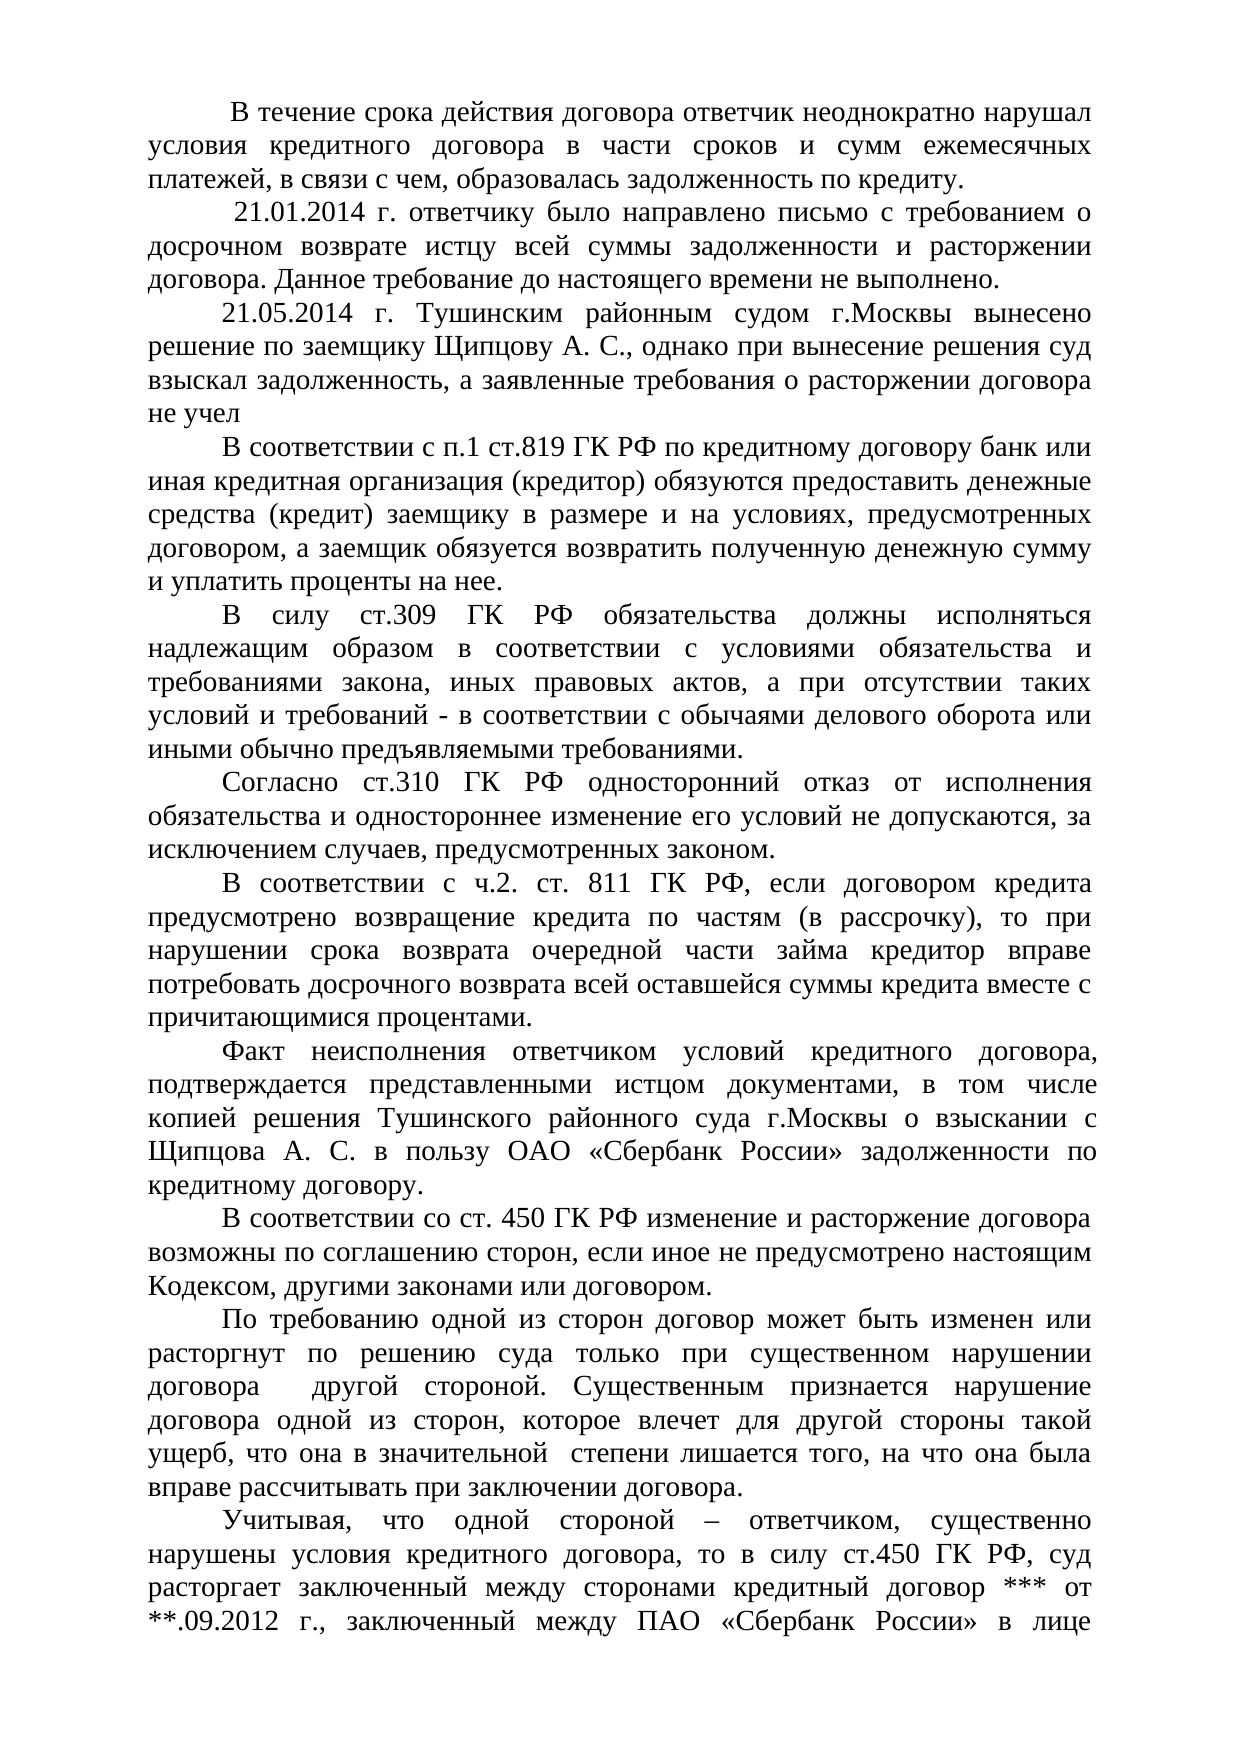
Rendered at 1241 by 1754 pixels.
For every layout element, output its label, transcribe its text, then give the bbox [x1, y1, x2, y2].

text В соответствии со ст. 450 ГК РФ изменение и расторжение договора возможны по соглашению сторон, если иное не предусмотрено настоящим Кодексом, другими законами или договором. [148, 1201, 1092, 1301]
text Факт неисполнения ответчиком условий кредитного договора, подтверждается представленными истцом документами, в том числе копией решения Тушинского районного суда г.Москвы о взыскании с Щипцова А. С. в пользу ОАО «Сбербанк России» задолженности по кредитному договору. [148, 1033, 1099, 1201]
text Согласно ст.310 ГК РФ односторонний отказ от исполнения обязательства и одностороннее изменение его условий не допускаются, за исключением случаев, предусмотренных законом. [148, 764, 1092, 865]
text 21.05.2014 г. Тушинским районным судом г.Москвы вынесено решение по заемщику Щипцову А. С., однако при вынесение решения суд взыскал задолженность, а заявленные требования о расторжении договора не учел [148, 295, 1092, 429]
text 21.01.2014 г. ответчику было направлено письмо с требованием о досрочном возврате истцу всей суммы задолженности и расторжении договора. Данное требование до настоящего времени не выполнено. [148, 194, 1092, 295]
text В соответствии с ч.2. ст. 811 ГК РФ, если договором кредита предусмотрено возвращение кредита по частям (в рассрочку), то при нарушении срока возврата очередной части займа кредитор вправе потребовать досрочного возврата всей оставшейся суммы кредита вместе с причитающимися процентами. [148, 865, 1092, 1033]
text По требованию одной из сторон договор может быть изменен или расторгнут по решению суда только при существенном нарушении договора другой стороной. Существенным признается нарушение договора одной из сторон, которое влечет для другой стороны такой ущерб, что она в значительной степени лишается того, на что она была вправе рассчитывать при заключении договора. [148, 1301, 1092, 1502]
text В течение срока действия договора ответчик неоднократно нарушал условия кредитного договора в части сроков и сумм ежемесячных платежей, в связи с чем, образовалась задолженность по кредиту. [148, 94, 1092, 194]
text В соответствии с п.1 ст.819 ГК РФ по кредитному договору банк или иная кредитная организация (кредитор) обязуются предоставить денежные средства (кредит) заемщику в размере и на условиях, предусмотренных договором, а заемщик обязуется возвратить полученную денежную сумму и уплатить проценты на нее. [148, 429, 1092, 597]
text В силу ст.309 ГК РФ обязательства должны исполняться надлежащим образом в соответствии с условиями обязательства и требованиями закона, иных правовых актов, а при отсутствии таких условий и требований - в соответствии с обычаями делового оборота или иными обычно предъявляемыми требованиями. [148, 597, 1092, 764]
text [148, 1502, 1092, 1637]
